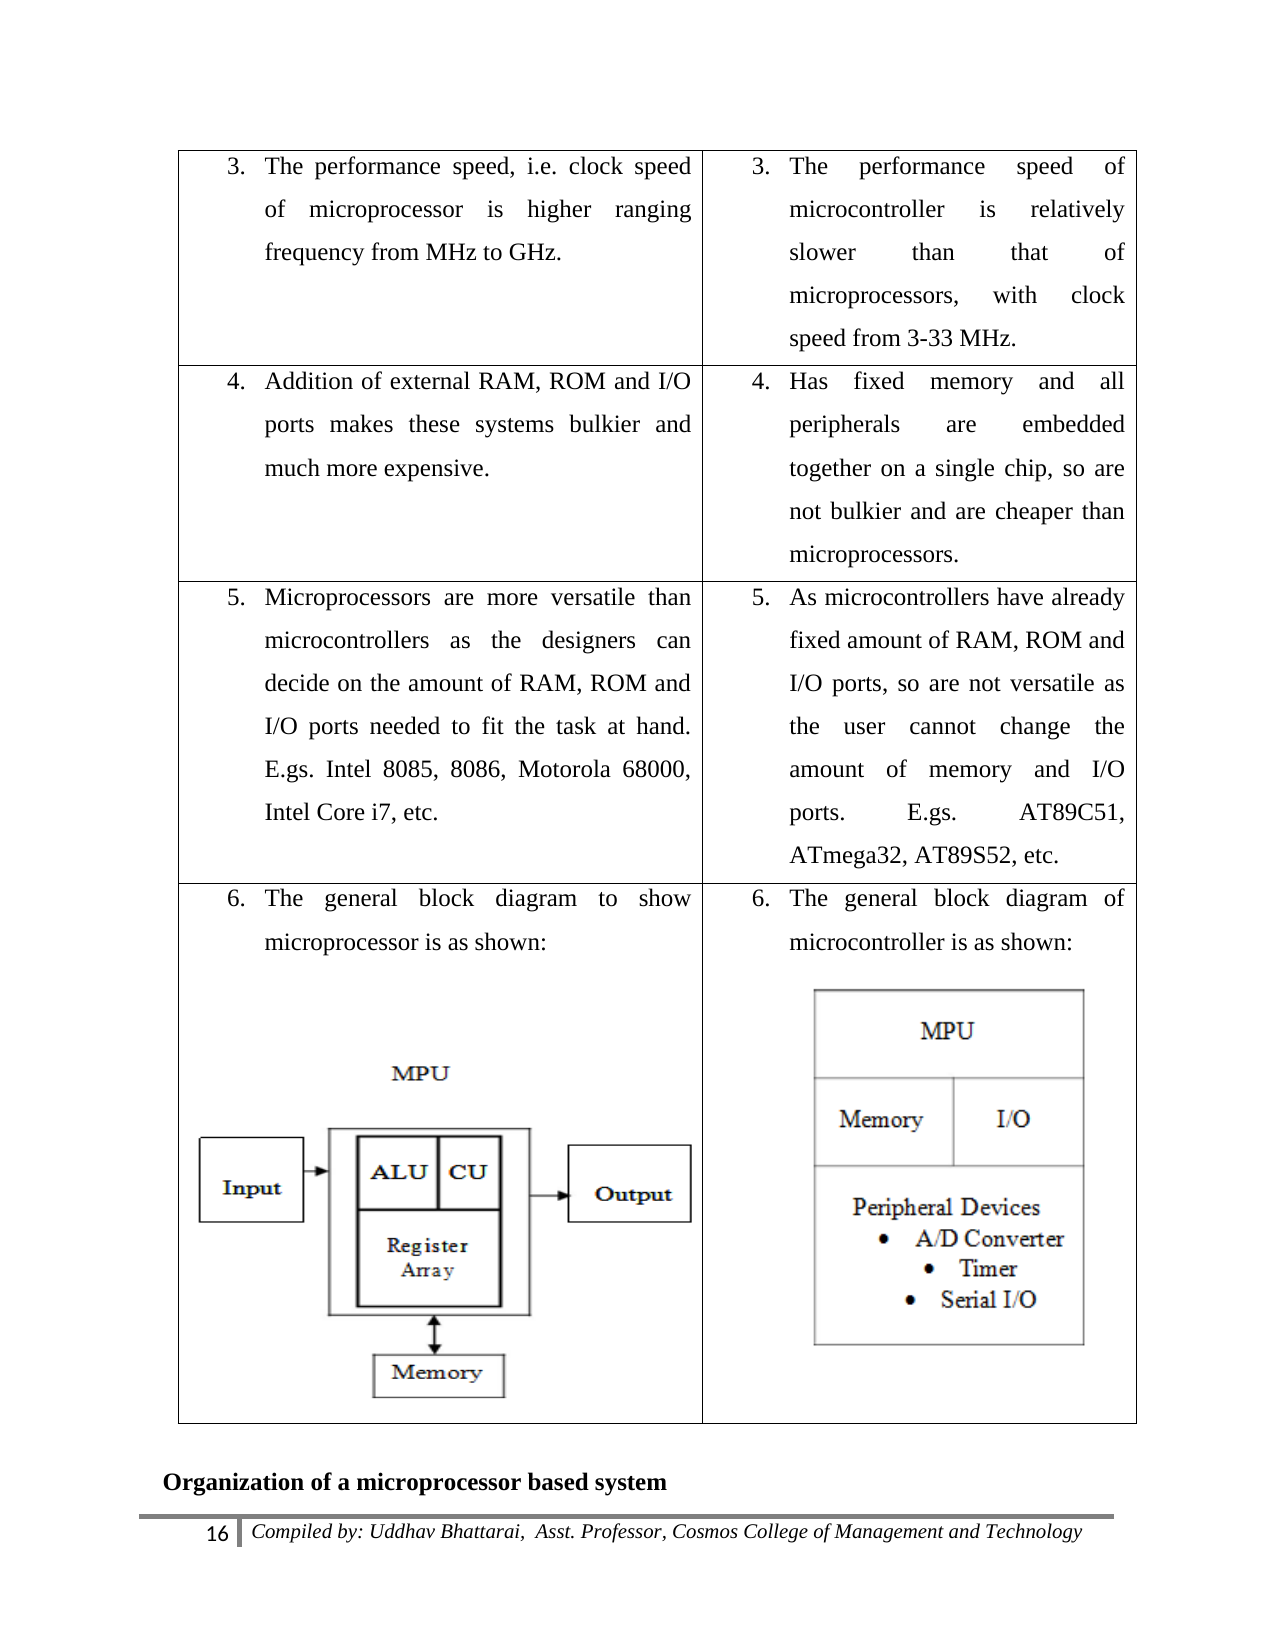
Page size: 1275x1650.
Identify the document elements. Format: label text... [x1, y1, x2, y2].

table_cell Microprocessors are more versatile than microcontrollers as the designers can decide on the amount of RAM, ROM and I/O ports needed to fit the task at hand. E.gs. Intel 8085, 8086, Motorola 68000, Intel Core i7, etc. [179, 582, 702, 882]
text Organization of a microprocessor based system [162, 1467, 1125, 1496]
picture [189, 1056, 692, 1411]
table_cell The performance speed of microcontroller is relatively slower than that of microprocessors, with clock speed from 3-33 MHz. [703, 151, 1136, 365]
table_cell As microcontrollers have already fixed amount of RAM, ROM and I/O ports, so are not versatile as the user cannot change the amount of memory and I/O ports. E.gs. AT89C51, ATmega32, AT89S52, etc. [703, 582, 1136, 882]
table_cell The performance speed, i.e. clock speed of microprocessor is higher ranging frequency from MHz to GHz. [179, 151, 702, 365]
table_cell The general block diagram to show microprocessor is as shown: [179, 884, 702, 1423]
table_cell The general block diagram of microcontroller is as shown: [703, 884, 1136, 1423]
table_cell Has fixed memory and all peripherals are embedded together on a single chip, so are not bulkier and are cheaper than microprocessors. [703, 366, 1136, 581]
picture [789, 969, 1116, 1363]
table_cell Addition of external RAM, ROM and I/O ports makes these systems bulkier and much more expensive. [179, 366, 702, 581]
